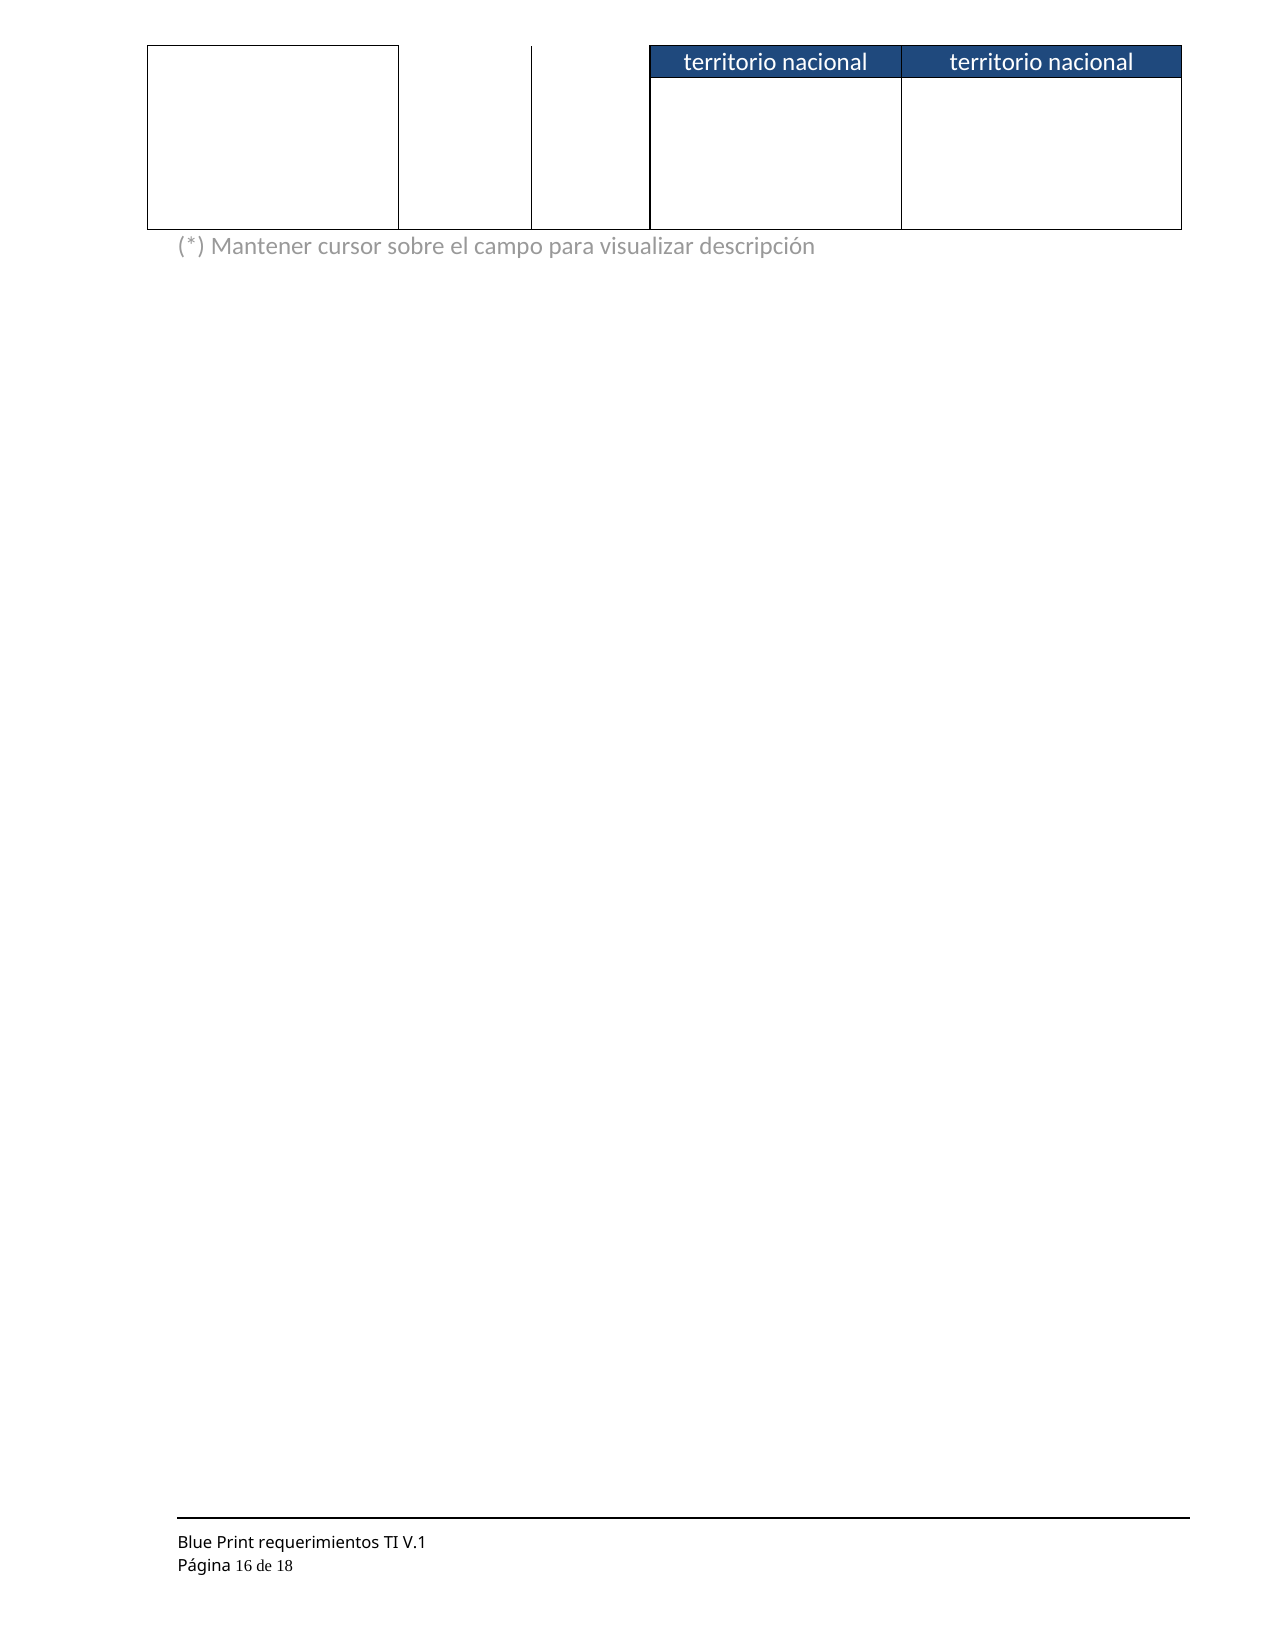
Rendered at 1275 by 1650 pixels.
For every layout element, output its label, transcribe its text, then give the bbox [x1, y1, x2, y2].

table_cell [651, 46, 901, 77]
table_cell [399, 77, 531, 229]
text (*) Mantener cursor sobre el campo para visualizar descripción [177, 230, 1122, 261]
table_cell [902, 78, 1181, 229]
table_cell [532, 77, 649, 229]
table_cell [651, 78, 901, 229]
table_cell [902, 46, 1181, 77]
